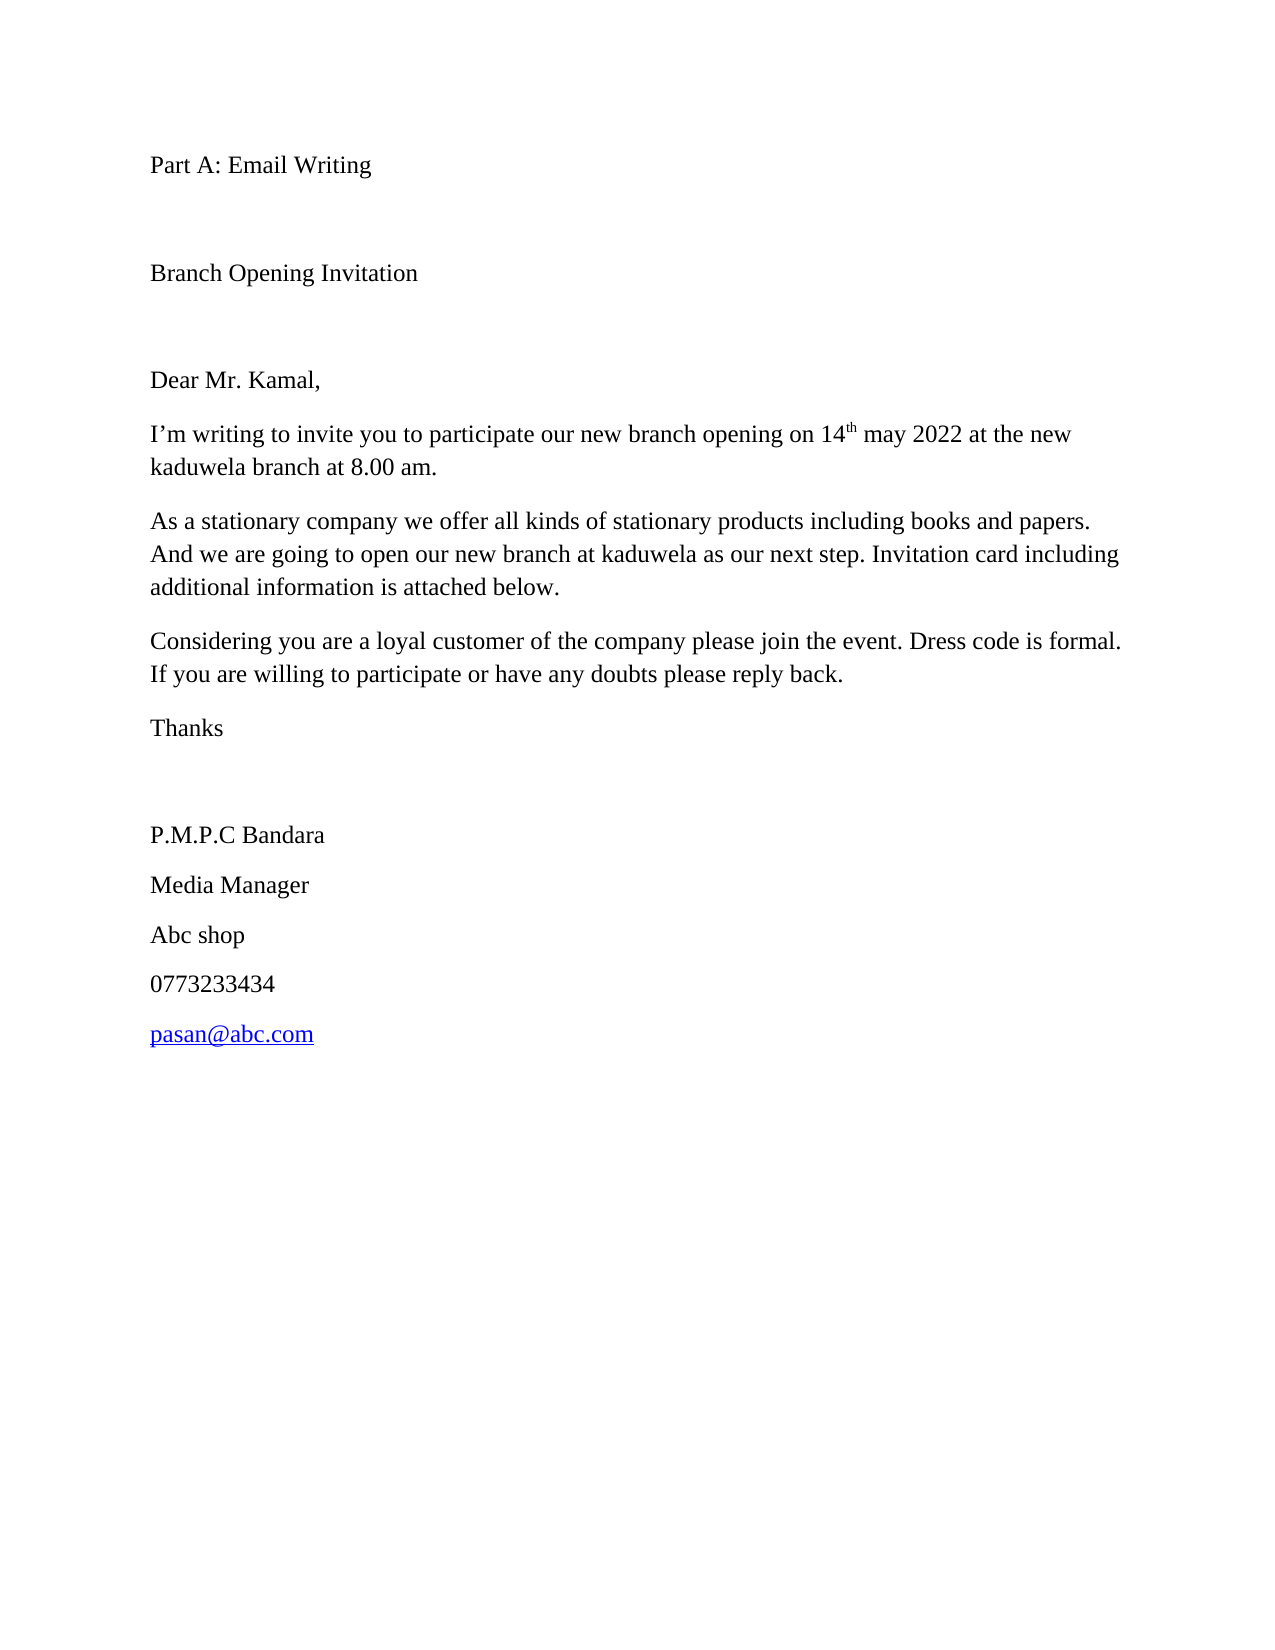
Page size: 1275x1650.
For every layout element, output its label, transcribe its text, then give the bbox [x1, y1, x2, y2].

text Media Manager [150, 870, 1125, 899]
text pasan@abc.com [150, 1019, 1125, 1048]
text Considering you are a loyal customer of the company please join the event. Dress code is formal. If you are willing to participate or have any doubts please reply back. [150, 626, 1125, 688]
text Dear Mr. Kamal, [150, 365, 1125, 394]
text Part A: Email Writing [150, 150, 1125, 179]
text Branch Opening Invitation [150, 258, 1125, 286]
text Abc shop [150, 920, 1125, 948]
text I’m writing to invite you to participate our new branch opening on 14th may 2022 at the new kaduwela branch at 8.00 am. [150, 419, 1125, 481]
text As a stationary company we offer all kinds of stationary products including books and papers. And we are going to open our new branch at kaduwela as our next step. Invitation card including additional information is attached below. [150, 506, 1125, 601]
text P.M.P.C Bandara [150, 821, 1125, 849]
text Thanks [150, 713, 1125, 742]
text 0773233434 [150, 969, 1125, 998]
